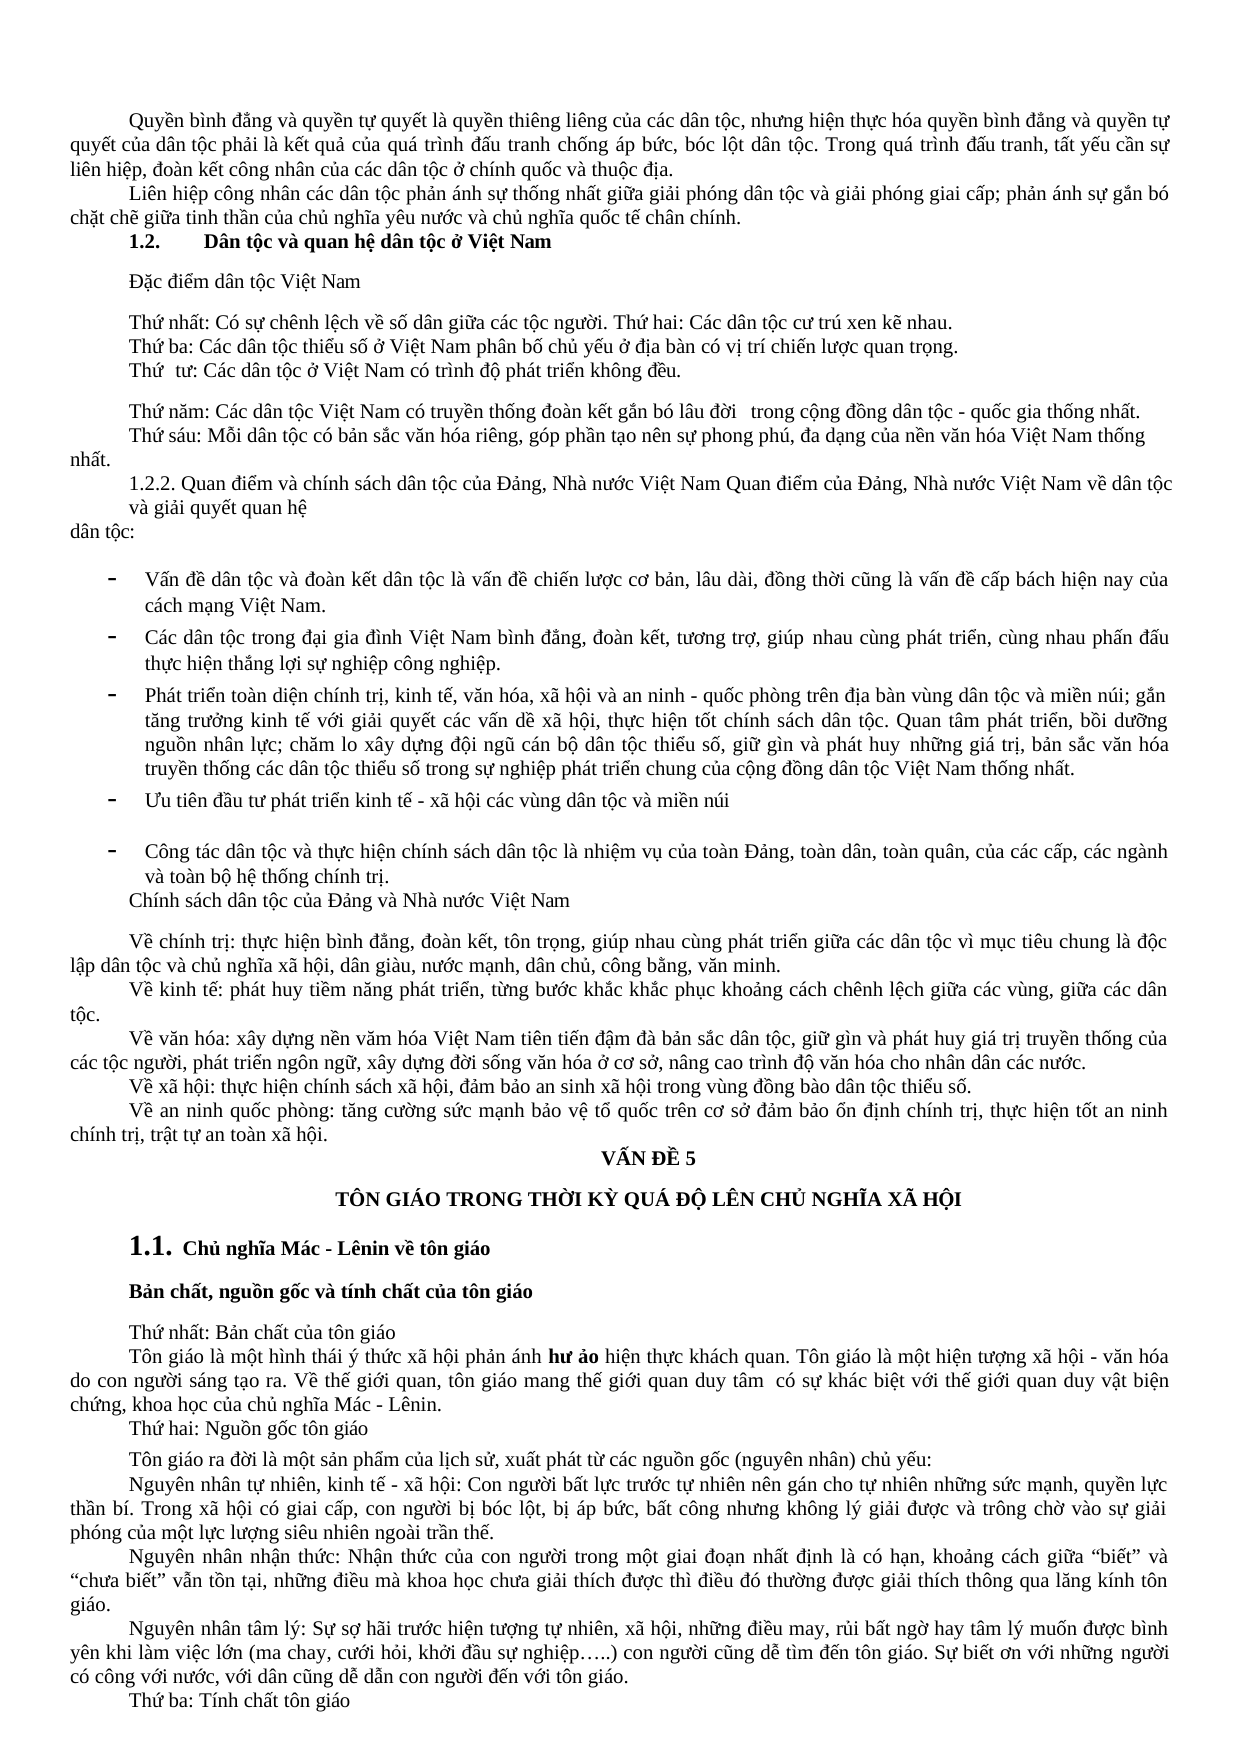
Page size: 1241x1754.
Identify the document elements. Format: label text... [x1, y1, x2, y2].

text Nguyên nhân tâm lý: Sự sợ hãi trước hiện tượng tự nhiên, xã hội, những điều may, rủi bất ngờ hay tâm lý muốn được bình yên khi làm việc lớn (ma chay, cưới hỏi, khởi đầu sự nghiệp…..) con người cũng dễ tìm đến tôn giáo. Sự biết ơn với những người có công với nước, với dân cũng dễ dẫn con người đến với tôn giáo. [70, 1616, 1170, 1688]
text dân tộc: [70, 519, 1181, 543]
text Nguyên nhân nhận thức: Nhận thức của con người trong một giai đoạn nhất định là có hạn, khoảng cách giữa “biết” và “chưa biết” vẫn tồn tại, những điều mà khoa học chưa giải thích được thì điều đó thường được giải thích thông qua lăng kính tôn giáo. [70, 1544, 1170, 1616]
text Về xã hội: thực hiện chính sách xã hội, đảm bảo an sinh xã hội trong vùng đồng bào dân tộc thiểu số. [70, 1074, 1169, 1098]
subtitle Dân tộc và quan hệ dân tộc ở Việt Nam [129, 229, 1181, 253]
text Tôn giáo ra đời là một sản phẩm của lịch sử, xuất phát từ các nguồn gốc (nguyên nhân) chủ yếu: [70, 1447, 1169, 1471]
text Về kinh tế: phát huy tiềm năng phát triển, từng bước khắc khắc phục khoảng cách chênh lệch giữa các vùng, giữa các dân tộc. [70, 977, 1169, 1026]
list Ưu tiên đầu tư phát triển kinh tế - xã hội các vùng dân tộc và miền núi [107, 780, 1181, 814]
text Thứ nhất: Có sự chênh lệch về số dân giữa các tộc người. Thứ hai: Các dân tộc cư trú xen kẽ nhau. [129, 310, 955, 334]
text Tôn giáo là một hình thái ý thức xã hội phản ánh hư ảo hiện thực khách quan. Tôn giáo là một hiện tượng xã hội - văn hóa do con người sáng tạo ra. Về thế giới quan, tôn giáo mang thế giới quan duy tâm có sự khác biệt với thế giới quan duy vật biện chứng, khoa học của chủ nghĩa Mác - Lênin. [70, 1344, 1170, 1416]
text TÔN GIÁO TRONG THỜI KỲ QUÁ ĐỘ LÊN CHỦ NGHĨA XÃ HỘI [117, 1187, 1180, 1211]
list Các dân tộc trong đại gia đình Việt Nam bình đẳng, đoàn kết, tương trợ, giúp nhau cùng phát triển, cùng nhau phấn đấu thực hiện thắng lợi sự nghiệp công nghiệp. [107, 617, 1170, 675]
text Liên hiệp công nhân các dân tộc phản ánh sự thống nhất giữa giải phóng dân tộc và giải phóng giai cấp; phản ánh sự gắn bó chặt chẽ giữa tinh thần của chủ nghĩa yêu nước và chủ nghĩa quốc tế chân chính. [70, 181, 1170, 229]
list Công tác dân tộc và thực hiện chính sách dân tộc là nhiệm vụ của toàn Đảng, toàn dân, toàn quân, của các cấp, các ngành và toàn bộ hệ thống chính trị. [107, 831, 1169, 888]
text Về chính trị: thực hiện bình đẳng, đoàn kết, tôn trọng, giúp nhau cùng phát triển giữa các dân tộc vì mục tiêu chung là độc lập dân tộc và chủ nghĩa xã hội, dân giàu, nước mạnh, dân chủ, công bằng, văn minh. [70, 929, 1170, 977]
text 1.2.2. Quan điểm và chính sách dân tộc của Đảng, Nhà nước Việt Nam Quan điểm của Đảng, Nhà nước Việt Nam về dân tộc và giải quyết quan hệ [129, 471, 1173, 519]
text Nguyên nhân tự nhiên, kinh tế - xã hội: Con người bất lực trước tự nhiên nên gán cho tự nhiên những sức mạnh, quyền lực thần bí. Trong xã hội có giai cấp, con người bị bóc lột, bị áp bức, bất công nhưng không lý giải được và trông chờ vào sự giải phóng của một lực lượng siêu nhiên ngoài trần thế. [70, 1471, 1170, 1544]
text Thứ hai: Nguồn gốc tôn giáo [129, 1416, 1181, 1440]
text Thứ ba: Các dân tộc thiểu số ở Việt Nam phân bố chủ yếu ở địa bàn có vị trí chiến lược quan trọng. [70, 334, 1181, 358]
text Thứ ba: Tính chất tôn giáo [129, 1688, 1181, 1712]
list Vấn đề dân tộc và đoàn kết dân tộc là vấn đề chiến lược cơ bản, lâu dài, đồng thời cũng là vấn đề cấp bách hiện nay của cách mạng Việt Nam. [107, 559, 1170, 617]
text Về văn hóa: xây dựng nền văm hóa Việt Nam tiên tiến đậm đà bản sắc dân tộc, giữ gìn và phát huy giá trị truyền thống của các tộc người, phát triển ngôn ngữ, xây dựng đời sống văn hóa ở cơ sở, nâng cao trình độ văn hóa cho nhân dân các nước. [70, 1026, 1169, 1074]
text Thứ năm: Các dân tộc Việt Nam có truyền thống đoàn kết gắn bó lâu đời trong cộng đồng dân tộc - quốc gia thống nhất. [70, 399, 1181, 423]
text Thứ tư: Các dân tộc ở Việt Nam có trình độ phát triển không đều. [129, 358, 1181, 382]
text Quyền bình đẳng và quyền tự quyết là quyền thiêng liêng của các dân tộc, nhưng hiện thực hóa quyền bình đẳng và quyền tự quyết của dân tộc phải là kết quả của quá trình đấu tranh chống áp bức, bóc lột dân tộc. Trong quá trình đấu tranh, tất yếu cần sự liên hiệp, đoàn kết công nhân của các dân tộc ở chính quốc và thuộc địa. [70, 108, 1170, 181]
text Chính sách dân tộc của Đảng và Nhà nước Việt Nam [129, 888, 1181, 912]
list Chủ nghĩa Mác - Lênin về tôn giáo [129, 1228, 816, 1262]
text Đặc điểm dân tộc Việt Nam [129, 269, 1181, 293]
list Phát triển toàn diện chính trị, kinh tế, văn hóa, xã hội và an ninh - quốc phòng trên địa bàn vùng dân tộc và miền núi; gắn tăng trưởng kinh tế với giải quyết các vấn dề xã hội, thực hiện tốt chính sách dân tộc. Quan tâm phát triển, bồi dưỡng nguồn nhân lực; chăm lo xây dựng đội ngũ cán bộ dân tộc thiểu số, giữ gìn và phát huy những giá trị, bản sắc văn hóa truyền thống các dân tộc thiểu số trong sự nghiệp phát triển chung của cộng đồng dân tộc Việt Nam thống nhất. [107, 675, 1170, 780]
text Thứ sáu: Mỗi dân tộc có bản sắc văn hóa riêng, góp phần tạo nên sự phong phú, đa dạng của nền văn hóa Việt Nam thống nhất. [70, 423, 1181, 471]
list Thứ nhất: Bản chất của tôn giáo [129, 1320, 816, 1344]
list Bản chất, nguồn gốc và tính chất của tôn giáo [129, 1279, 816, 1303]
text Về an ninh quốc phòng: tăng cường sức mạnh bảo vệ tổ quốc trên cơ sở đảm bảo ổn định chính trị, thực hiện tốt an ninh chính trị, trật tự an toàn xã hội. [70, 1098, 1170, 1146]
text VẤN ĐỀ 5 [117, 1146, 1180, 1170]
